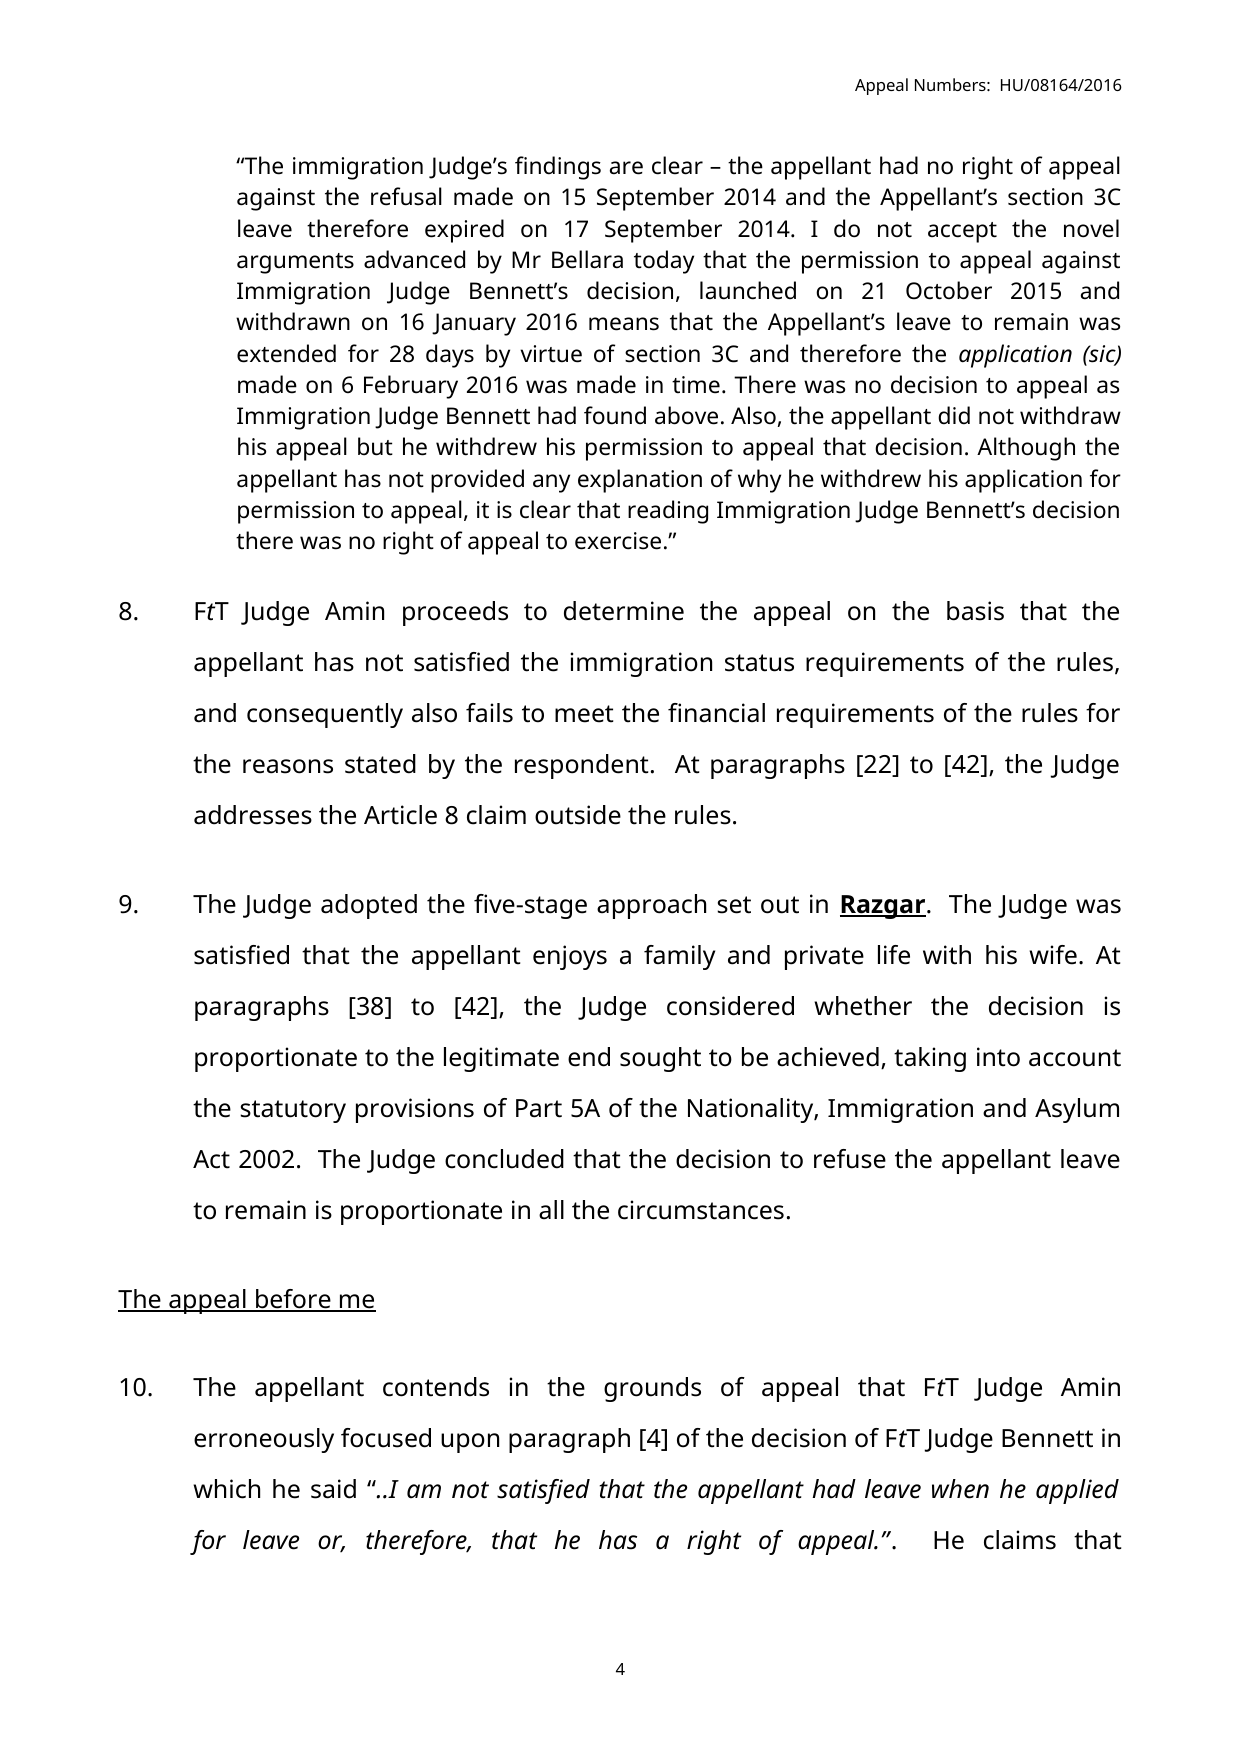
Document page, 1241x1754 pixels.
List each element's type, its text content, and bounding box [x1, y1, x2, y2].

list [118, 1370, 1122, 1557]
list FtT Judge Amin proceeds to determine the appeal on the basis that the appellant has not satisfied the immigration status requirements of the rules, and consequently also fails to meet the financial requirements of the rules for the reasons stated by the respondent. At paragraphs [22] to [42], the Judge addresses the Article 8 claim outside the rules. [118, 594, 1122, 832]
text “The immigration Judge’s findings are clear – the appellant had no right of appeal against the refusal made on 15 September 2014 and the Appellant’s section 3C leave therefore expired on 17 September 2014. I do not accept the novel arguments advanced by Mr Bellara today that the permission to appeal against Immigration Judge Bennett’s decision, launched on 21 October 2015 and withdrawn on 16 January 2016 means that the Appellant’s leave to remain was extended for 28 days by virtue of section 3C and therefore the application (sic) made on 6 February 2016 was made in time. There was no decision to appeal as Immigration Judge Bennett had found above. Also, the appellant did not withdraw his appeal but he withdrew his permission to appeal that decision. Although the appellant has not provided any explanation of why he withdrew his application for permission to appeal, it is clear that reading Immigration Judge Bennett’s decision there was no right of appeal to exercise.” [236, 150, 1122, 556]
text The appeal before me [118, 1281, 1122, 1315]
list The Judge adopted the five-stage approach set out in Razgar. The Judge was satisfied that the appellant enjoys a family and private life with his wife. At paragraphs [38] to [42], the Judge considered whether the decision is proportionate to the legitimate end sought to be achieved, taking into account the statutory provisions of Part 5A of the Nationality, Immigration and Asylum Act 2002. The Judge concluded that the decision to refuse the appellant leave to remain is proportionate in all the circumstances. [118, 886, 1122, 1227]
